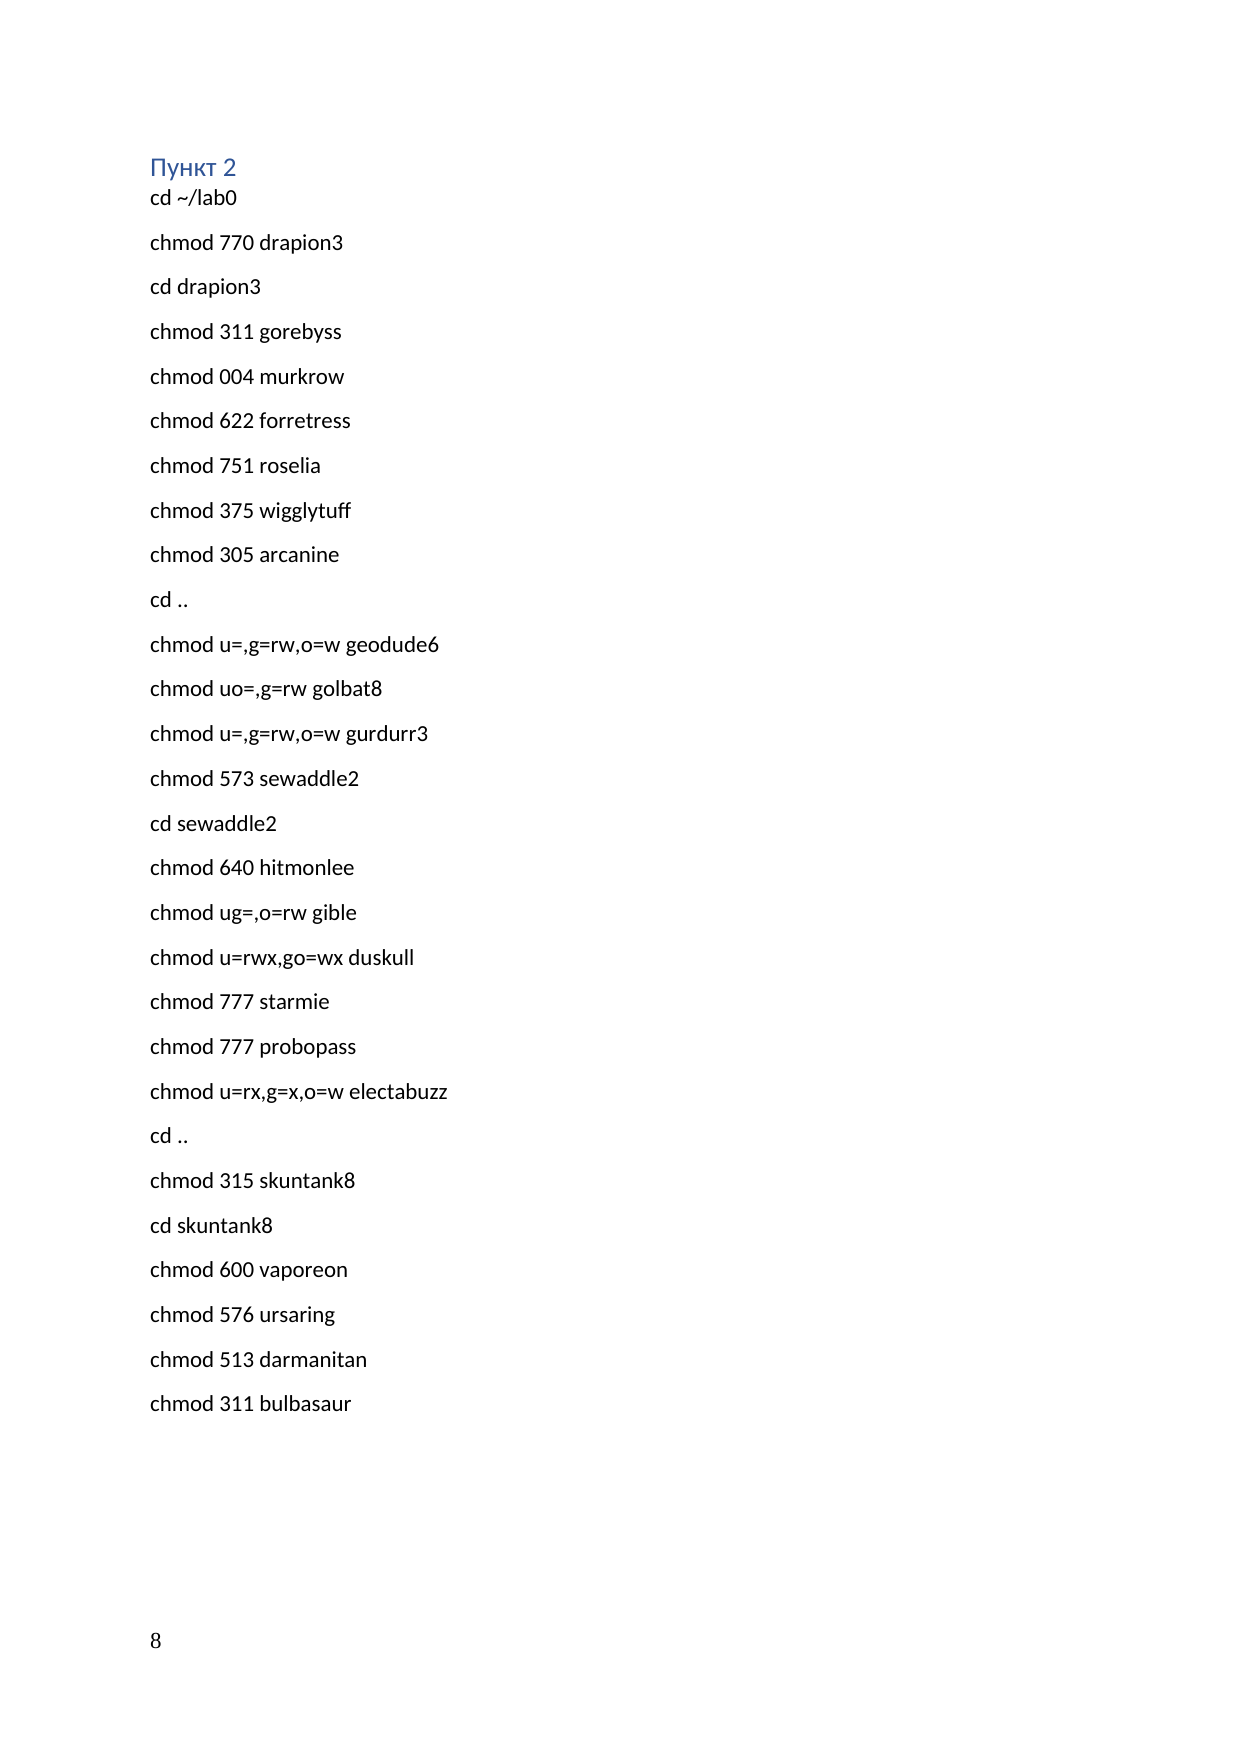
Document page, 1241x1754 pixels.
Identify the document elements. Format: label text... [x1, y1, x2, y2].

text chmod 311 bulbasaur [150, 1389, 1090, 1418]
text chmod 600 vaporeon [150, 1256, 1090, 1283]
text chmod 777 starmie [150, 987, 1090, 1015]
text cd skuntank8 [150, 1211, 1090, 1239]
text cd ~/lab0 [150, 183, 1090, 211]
text cd drapion3 [150, 272, 1090, 300]
subtitle Пункт 2 [150, 150, 1090, 183]
text chmod u=rwx,go=wx duskull [150, 943, 1090, 971]
text chmod 573 sewaddle2 [150, 764, 1090, 792]
text chmod 305 arcanine [150, 541, 1090, 568]
text chmod 751 roselia [150, 451, 1090, 479]
text chmod 315 skuntank8 [150, 1166, 1090, 1194]
text chmod u=rx,g=x,o=w electabuzz [150, 1077, 1090, 1105]
text chmod u=,g=rw,o=w gurdurr3 [150, 719, 1090, 747]
text chmod 311 gorebyss [150, 317, 1090, 345]
text chmod 770 drapion3 [150, 228, 1090, 256]
text chmod 004 murkrow [150, 362, 1090, 390]
text chmod 513 darmanitan [150, 1345, 1090, 1373]
text cd .. [150, 1121, 1090, 1149]
text cd .. [150, 585, 1090, 613]
text chmod uo=,g=rw golbat8 [150, 674, 1090, 703]
text chmod 576 ursaring [150, 1300, 1090, 1328]
text cd sewaddle2 [150, 809, 1090, 837]
text chmod 777 probopass [150, 1032, 1090, 1060]
text chmod 375 wigglytuff [150, 496, 1090, 524]
text chmod u=,g=rw,o=w geodude6 [150, 630, 1090, 658]
text chmod ug=,o=rw gible [150, 898, 1090, 926]
text chmod 622 forretress [150, 406, 1090, 434]
text chmod 640 hitmonlee [150, 853, 1090, 881]
